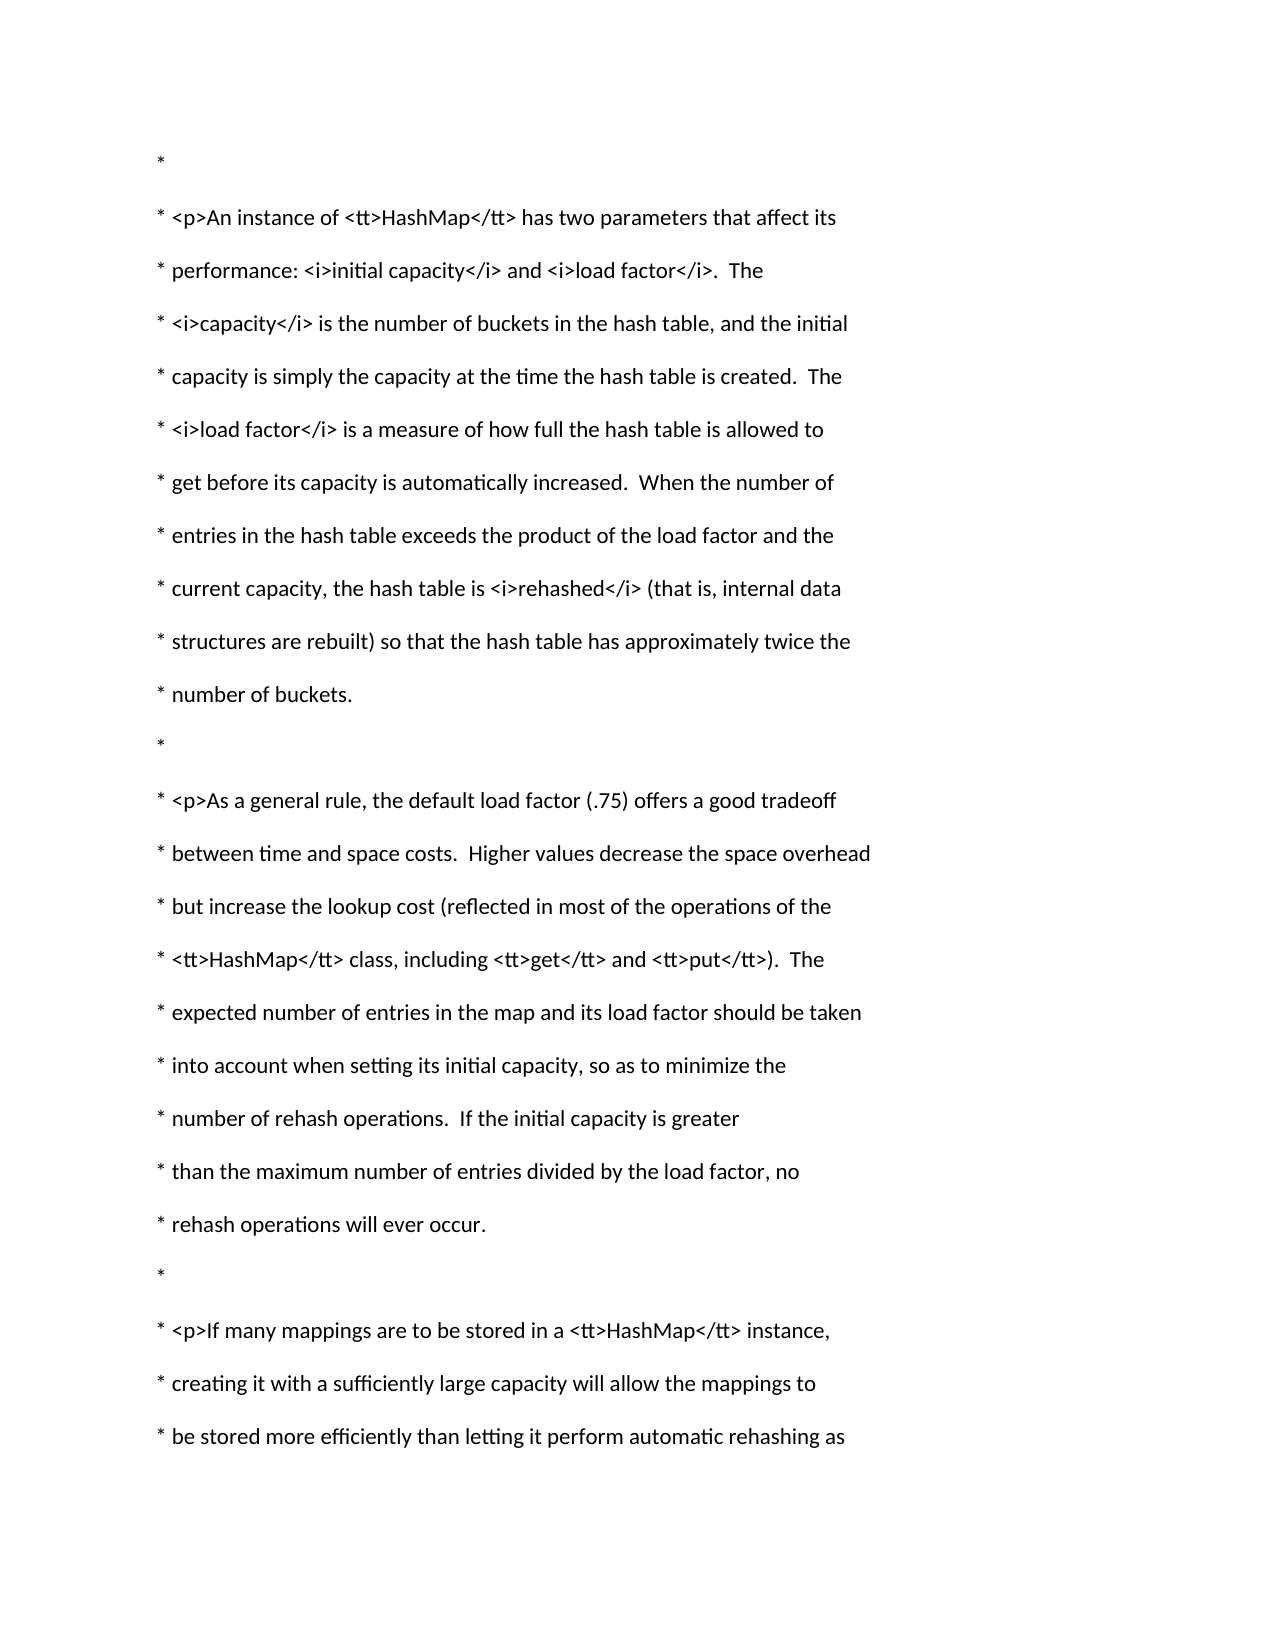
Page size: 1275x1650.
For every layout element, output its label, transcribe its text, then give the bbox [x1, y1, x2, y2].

text * but increase the lookup cost (reflected in most of the operations of the [150, 892, 1125, 920]
text * <i>capacity</i> is the number of buckets in the hash table, and the initial [150, 309, 1125, 337]
text * [150, 1263, 1125, 1291]
text * rehash operations will ever occur. [150, 1210, 1125, 1238]
text * number of rehash operations. If the initial capacity is greater [150, 1104, 1125, 1132]
text * between time and space costs. Higher values decrease the space overhead [150, 839, 1125, 867]
text * [150, 733, 1125, 761]
text * creating it with a sufficiently large capacity will allow the mappings to [150, 1369, 1125, 1397]
text * performance: <i>initial capacity</i> and <i>load factor</i>. The [150, 256, 1125, 284]
text * than the maximum number of entries divided by the load factor, no [150, 1157, 1125, 1185]
text * <i>load factor</i> is a measure of how full the hash table is allowed to [150, 415, 1125, 443]
text * [150, 150, 1125, 178]
text * entries in the hash table exceeds the product of the load factor and the [150, 521, 1125, 549]
text * into account when setting its initial capacity, so as to minimize the [150, 1051, 1125, 1079]
text * current capacity, the hash table is <i>rehashed</i> (that is, internal data [150, 574, 1125, 602]
text * capacity is simply the capacity at the time the hash table is created. The [150, 362, 1125, 390]
text * <p>If many mappings are to be stored in a <tt>HashMap</tt> instance, [150, 1316, 1125, 1344]
text * number of buckets. [150, 680, 1125, 708]
text * structures are rebuilt) so that the hash table has approximately twice the [150, 627, 1125, 655]
text * <p>An instance of <tt>HashMap</tt> has two parameters that affect its [150, 203, 1125, 231]
text * <tt>HashMap</tt> class, including <tt>get</tt> and <tt>put</tt>). The [150, 945, 1125, 973]
text * expected number of entries in the map and its load factor should be taken [150, 998, 1125, 1026]
text * be stored more efficiently than letting it perform automatic rehashing as [150, 1422, 1125, 1451]
text * get before its capacity is automatically increased. When the number of [150, 468, 1125, 496]
text * <p>As a general rule, the default load factor (.75) offers a good tradeoff [150, 786, 1125, 814]
